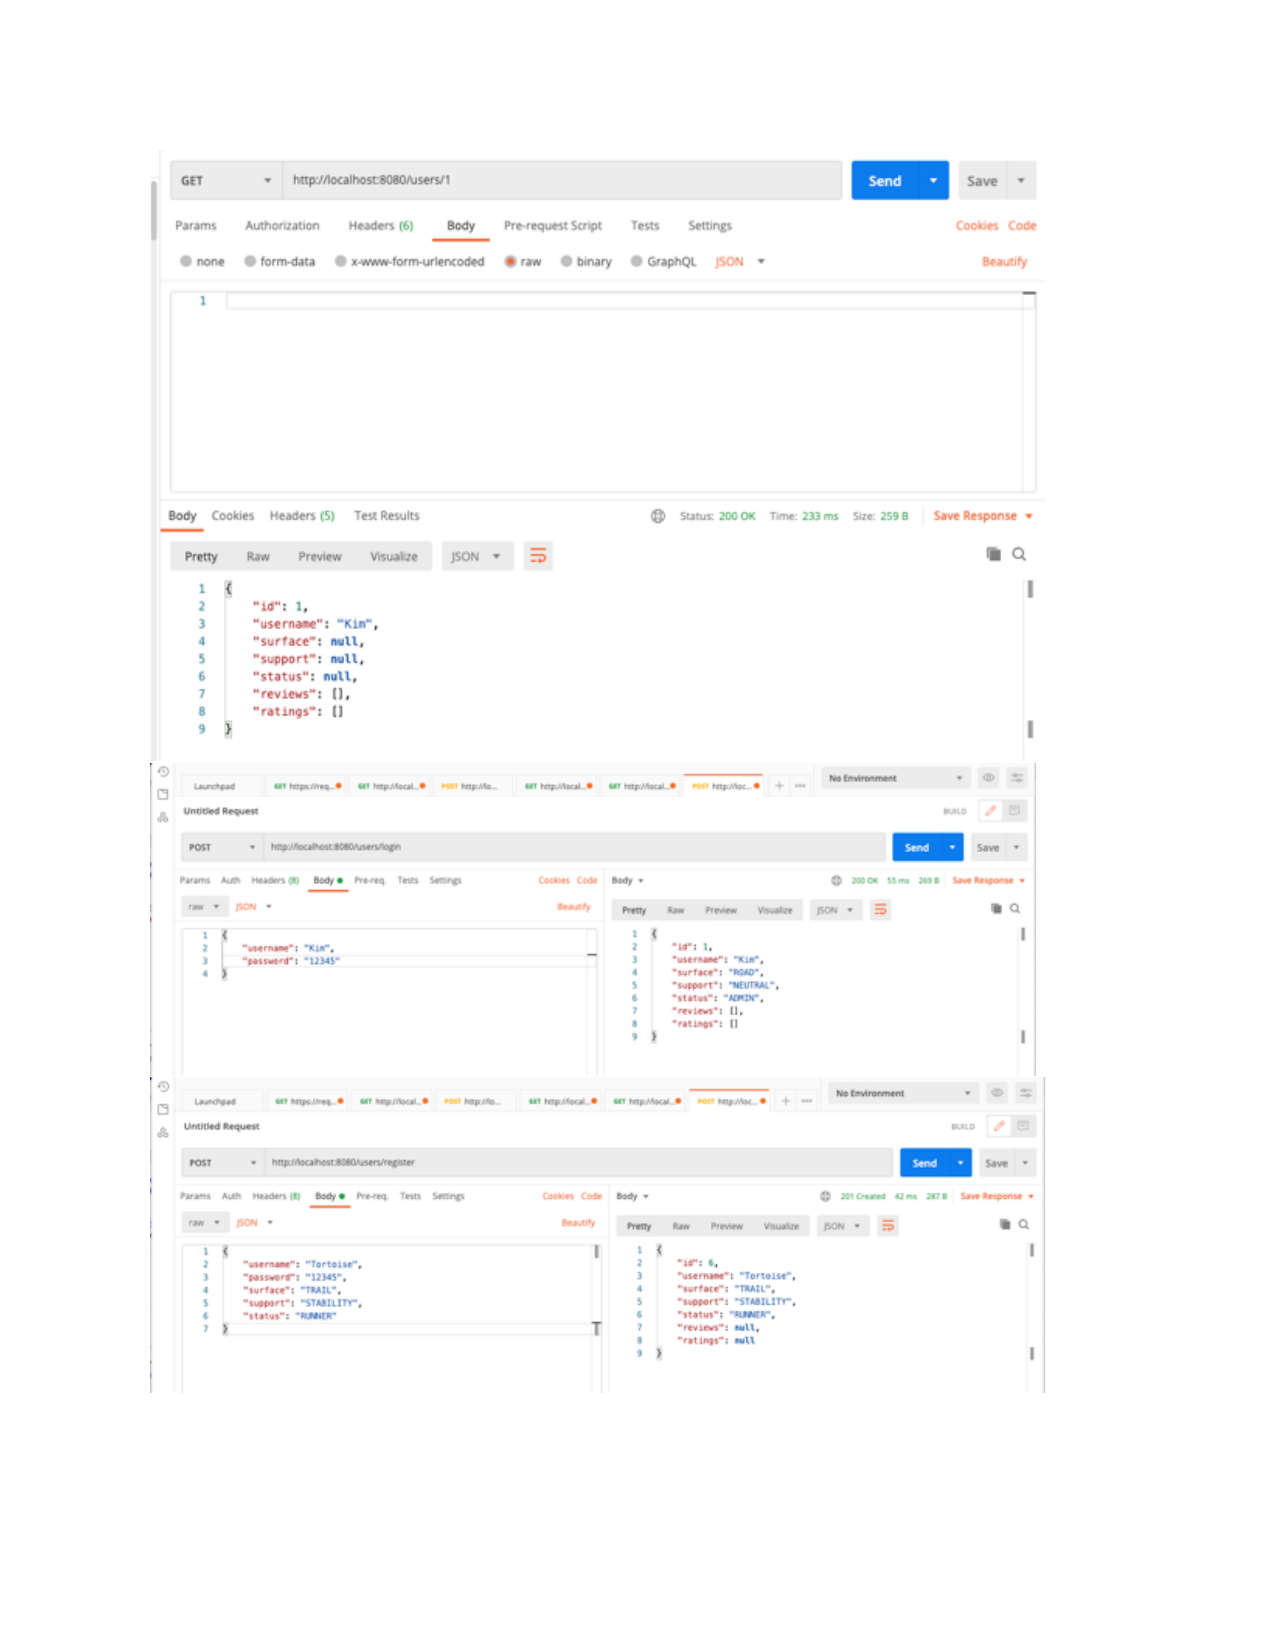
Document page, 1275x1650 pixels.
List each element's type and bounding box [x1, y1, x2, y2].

picture [150, 1077, 1046, 1393]
picture [150, 150, 1046, 761]
picture [150, 763, 1037, 1076]
